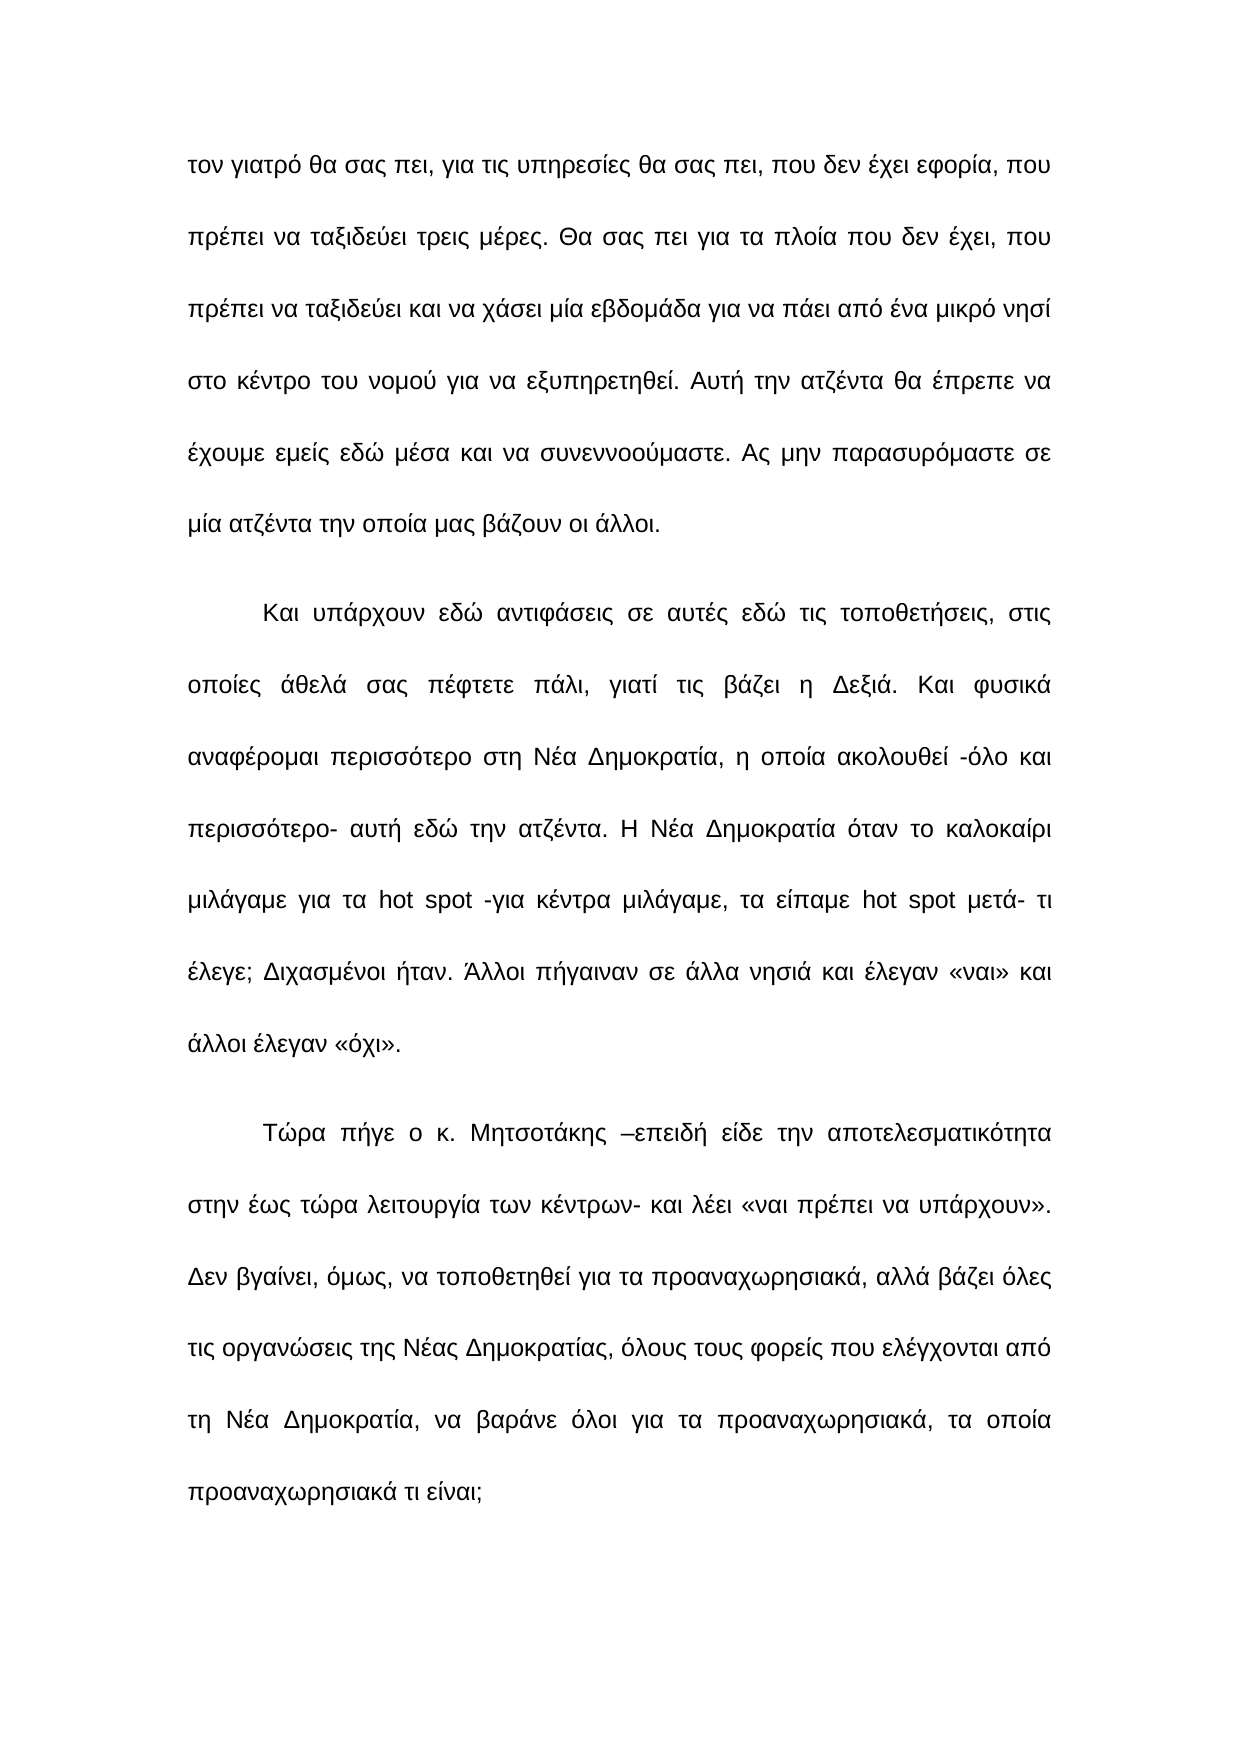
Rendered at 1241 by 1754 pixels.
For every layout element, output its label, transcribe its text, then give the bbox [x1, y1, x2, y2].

text Και υπάρχουν εδώ αντιφάσεις σε αυτές εδώ τις τοποθετήσεις, στις οποίες άθελά σας πέφτετε πάλι, γιατί τις βάζει η Δεξιά. Και φυσικά αναφέρομαι περισσότερο στη Νέα Δημοκρατία, η οποία ακολουθεί -όλο και περισσότερο- αυτή εδώ την ατζέντα. Η Νέα Δημοκρατία όταν το καλοκαίρι μιλάγαμε για τα hot spot -για κέντρα μιλάγαμε, τα είπαμε hot spot μετά- τι έλεγε; Διχασμένοι ήταν. Άλλοι πήγαιναν σε άλλα νησιά και έλεγαν «ναι» και άλλοι έλεγαν «όχι». [187, 598, 1053, 1058]
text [187, 150, 1053, 538]
text Τώρα πήγε ο κ. Μητσοτάκης –επειδή είδε την αποτελεσματικότητα στην έως τώρα λειτουργία των κέντρων- και λέει «ναι πρέπει να υπάρχουν». Δεν βγαίνει, όμως, να τοποθετηθεί για τα προαναχωρησιακά, αλλά βάζει όλες τις οργανώσεις της Νέας Δημοκρατίας, όλους τους φορείς που ελέγχονται από τη Νέα Δημοκρατία, να βαράνε όλοι για τα προαναχωρησιακά, τα οποία προαναχωρησιακά τι είναι; [187, 1118, 1053, 1506]
